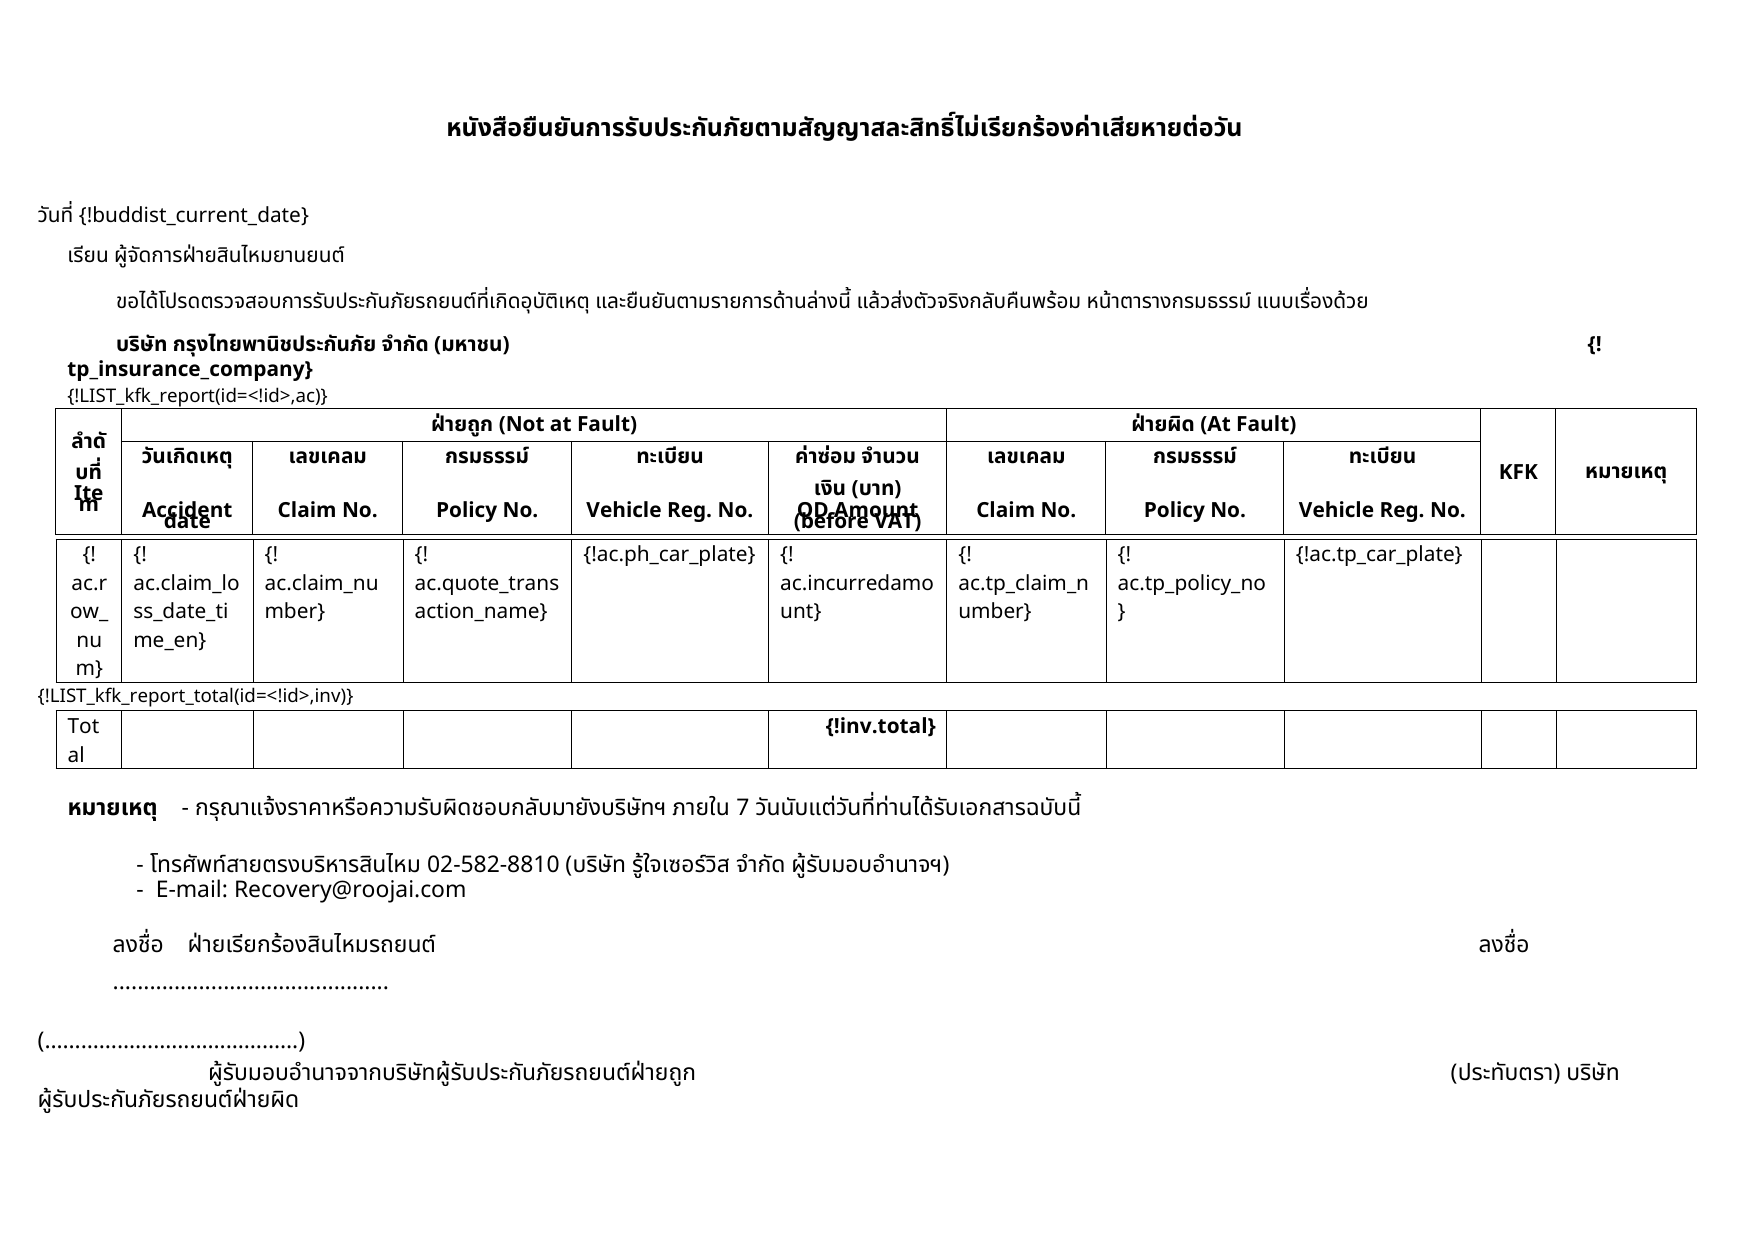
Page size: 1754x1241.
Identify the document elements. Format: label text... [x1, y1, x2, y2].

table_cell ทะเบียน [1284, 442, 1480, 505]
table_header [1482, 711, 1556, 768]
table_header [947, 711, 1106, 768]
text - E-mail: Recovery@roojai.com [37, 878, 1651, 903]
table_header {!ac.claim_loss_date_time_en} [122, 540, 253, 682]
table_cell ฝ่ายผิด (At Fault) [947, 409, 1480, 441]
text ผู้รับมอบอำนาจจากบริษัทผู้รับประกันภัยรถยนต์ฝ่ายถูก (ประทับตรา) บริษัทผู้รับประกันภัยรถยนต์ฝ่ายผิด [37, 1055, 1651, 1118]
table_header {!ac.claim_number} [254, 540, 403, 682]
text (……………………………………) [37, 999, 1651, 1055]
table_header [122, 711, 253, 768]
table_header Total [57, 711, 121, 768]
table_cell กรมธรรม์ [1106, 442, 1283, 505]
text หนังสือยืนยันการรับประกันภัยตามสัญญาสละสิทธิ์ไม่เรียกร้องค่าเสียหายต่อวัน [37, 109, 1651, 147]
table_cell ค่าซ่อม จำนวนเงิน (บาท) [769, 442, 946, 505]
table_header {!inv.total} [769, 711, 946, 768]
table_cell Vehicle Reg. No. [1284, 505, 1480, 534]
table_header [1557, 540, 1696, 682]
table_cell เลขเคลม [947, 442, 1105, 505]
table_header {!ac.ph_car_plate} [572, 540, 768, 682]
table_cell ทะเบียน [572, 442, 768, 505]
table_header [1285, 711, 1481, 768]
table_cell วันเกิดเหตุ [122, 442, 252, 505]
table_header [254, 711, 403, 768]
table_cell OD Amount (before VAT) [769, 505, 946, 534]
table_header {!ac.row_num} [57, 540, 121, 682]
table_cell KFK [1481, 409, 1555, 534]
table_cell Policy No. [403, 505, 571, 534]
text - โทรศัพท์สายตรงบริหารสินไหม 02-582-8810 (บริษัท รู้ใจเซอร์วิส จำกัด ผู้รับมอบอำนาจฯ) [37, 850, 1651, 878]
table_header [572, 711, 768, 768]
table_header {!ac.tp_policy_no} [1107, 540, 1284, 682]
table_header [1107, 711, 1284, 768]
table_header {!ac.tp_car_plate} [1285, 540, 1481, 682]
table_cell Vehicle Reg. No. [572, 505, 768, 534]
table_header [1557, 711, 1696, 768]
table_cell Policy No. [1106, 505, 1283, 534]
table_cell Claim No. [253, 505, 402, 534]
table_cell ฝ่ายถูก (Not at Fault) [122, 409, 946, 441]
text ลงชื่อ ฝ่ายเรียกร้องสินไหมรถยนต์ ลงชื่อ ............................................. [37, 928, 1651, 996]
table_cell หมายเหตุ [1556, 409, 1696, 534]
table_cell ลำดับที่ Item [56, 409, 121, 534]
table_cell เลขเคลม [253, 442, 402, 505]
table_header [404, 711, 571, 768]
text หมายเหตุ - กรุณาแจ้งราคาหรือความรับผิดชอบกลับมายังบริษัทฯ ภายใน 7 วันนับแต่วันที่ท่านได้รับเอกสารฉบับนี้ [37, 791, 1651, 850]
table_header {!ac.quote_transaction_name} [404, 540, 571, 682]
table_cell Accident date [122, 505, 252, 534]
text วันที่ {!buddist_current_date} [37, 172, 1651, 232]
table_cell Claim No. [947, 505, 1105, 534]
table_header เรียน ผู้จัดการฝ่ายสินไหมยานยนต์ ขอได้โปรดตรวจสอบการรับประกันภัยรถยนต์ที่เกิดอุบัติเหตุ และยืนยันตามรายการด้านล่างนี้ แล้วส่งตัวจริงกลับคืนพร้อม หน้าตารางกรมธรรม์ แนบเรื่องด้วย บริษัท กรุงไทยพานิชประกันภัย จำกัด (มหาชน) {!tp_insurance_company} {!LIST_kfk_report(id=<!id>,ac)} [56, 232, 1696, 408]
table_header {!ac.incurredamount} [769, 540, 946, 682]
table_header [1482, 540, 1556, 682]
text {!LIST_kfk_report_total(id=<!id>,inv)} [37, 683, 1651, 708]
table_header {!ac.tp_claim_number} [947, 540, 1106, 682]
table_cell กรมธรรม์ [403, 442, 571, 505]
